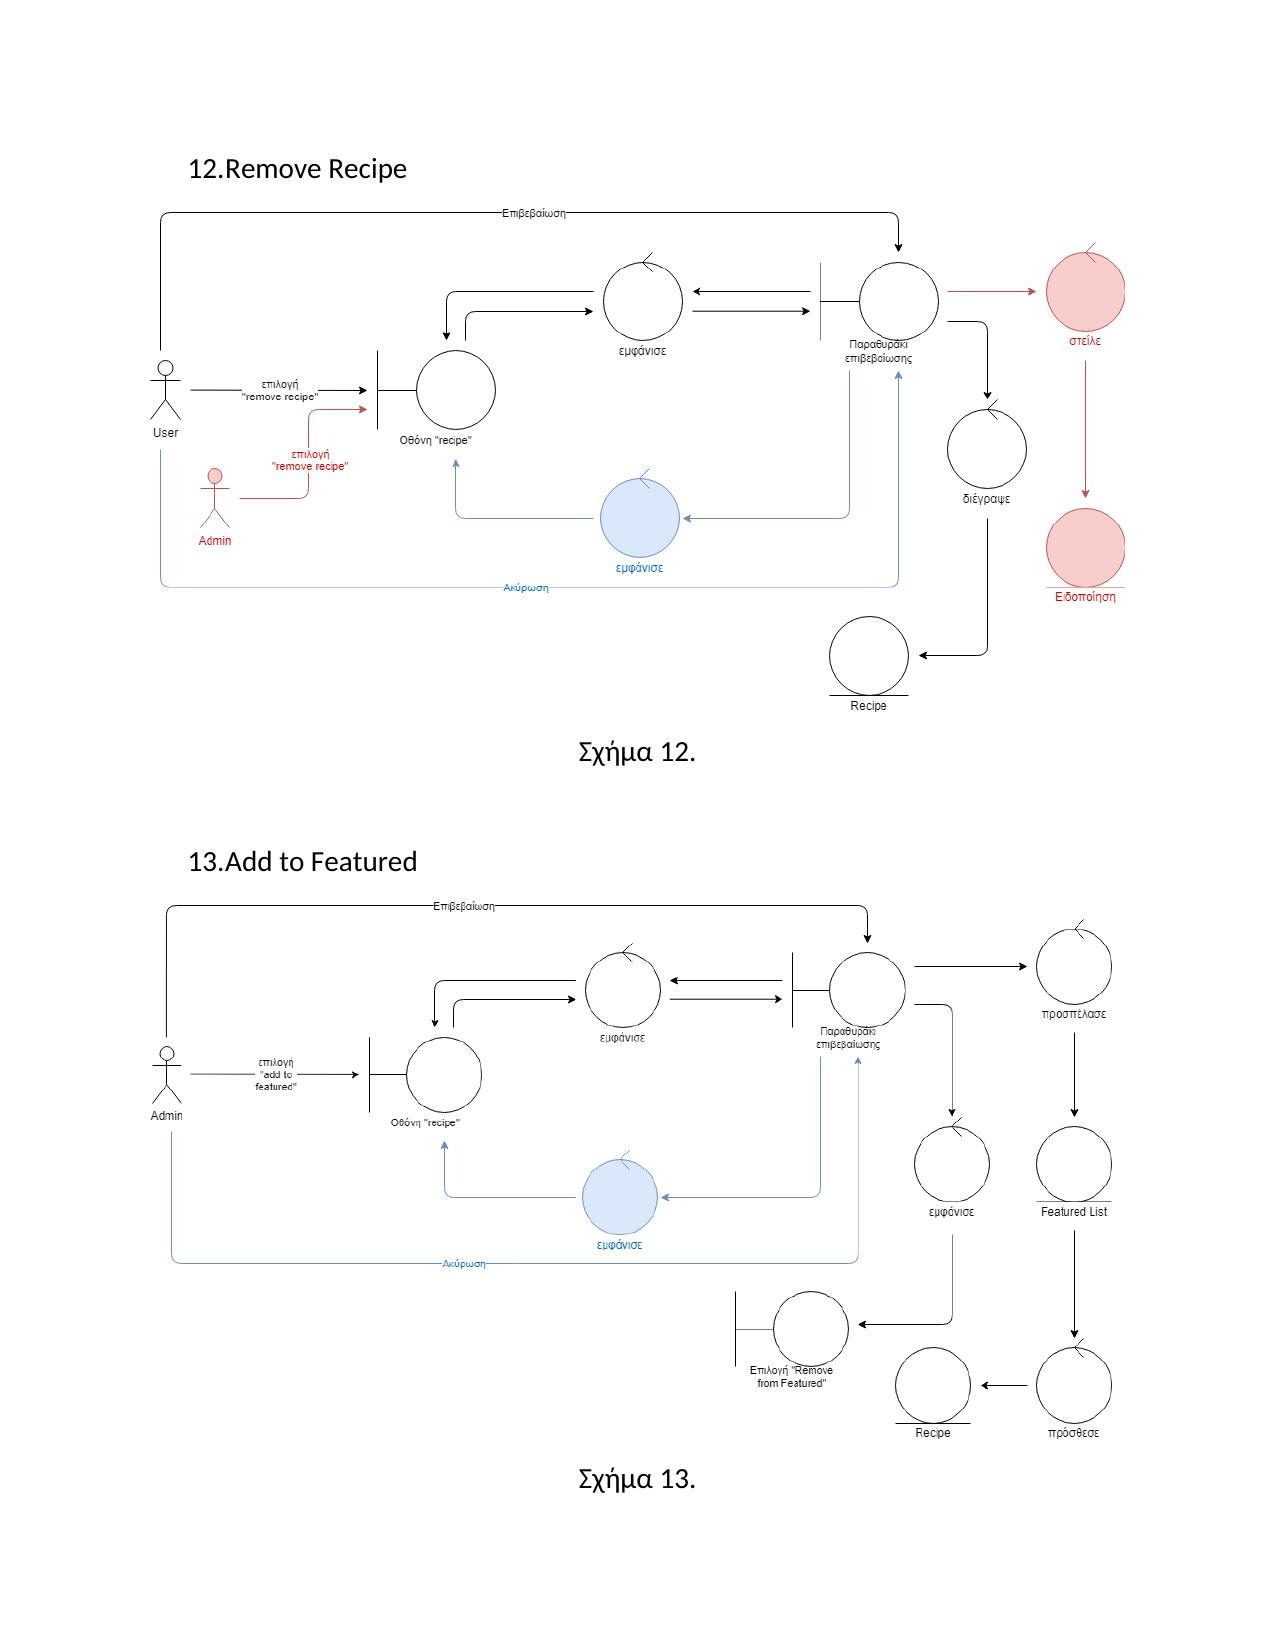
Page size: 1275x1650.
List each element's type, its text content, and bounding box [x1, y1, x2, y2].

picture [150, 898, 1125, 1442]
list Add to Featured [187, 843, 1125, 879]
list Remove Recipe [187, 150, 1125, 186]
picture [150, 205, 1125, 715]
text Σχήμα 12. [150, 733, 1125, 769]
text Σχήμα 13. [150, 1460, 1125, 1496]
